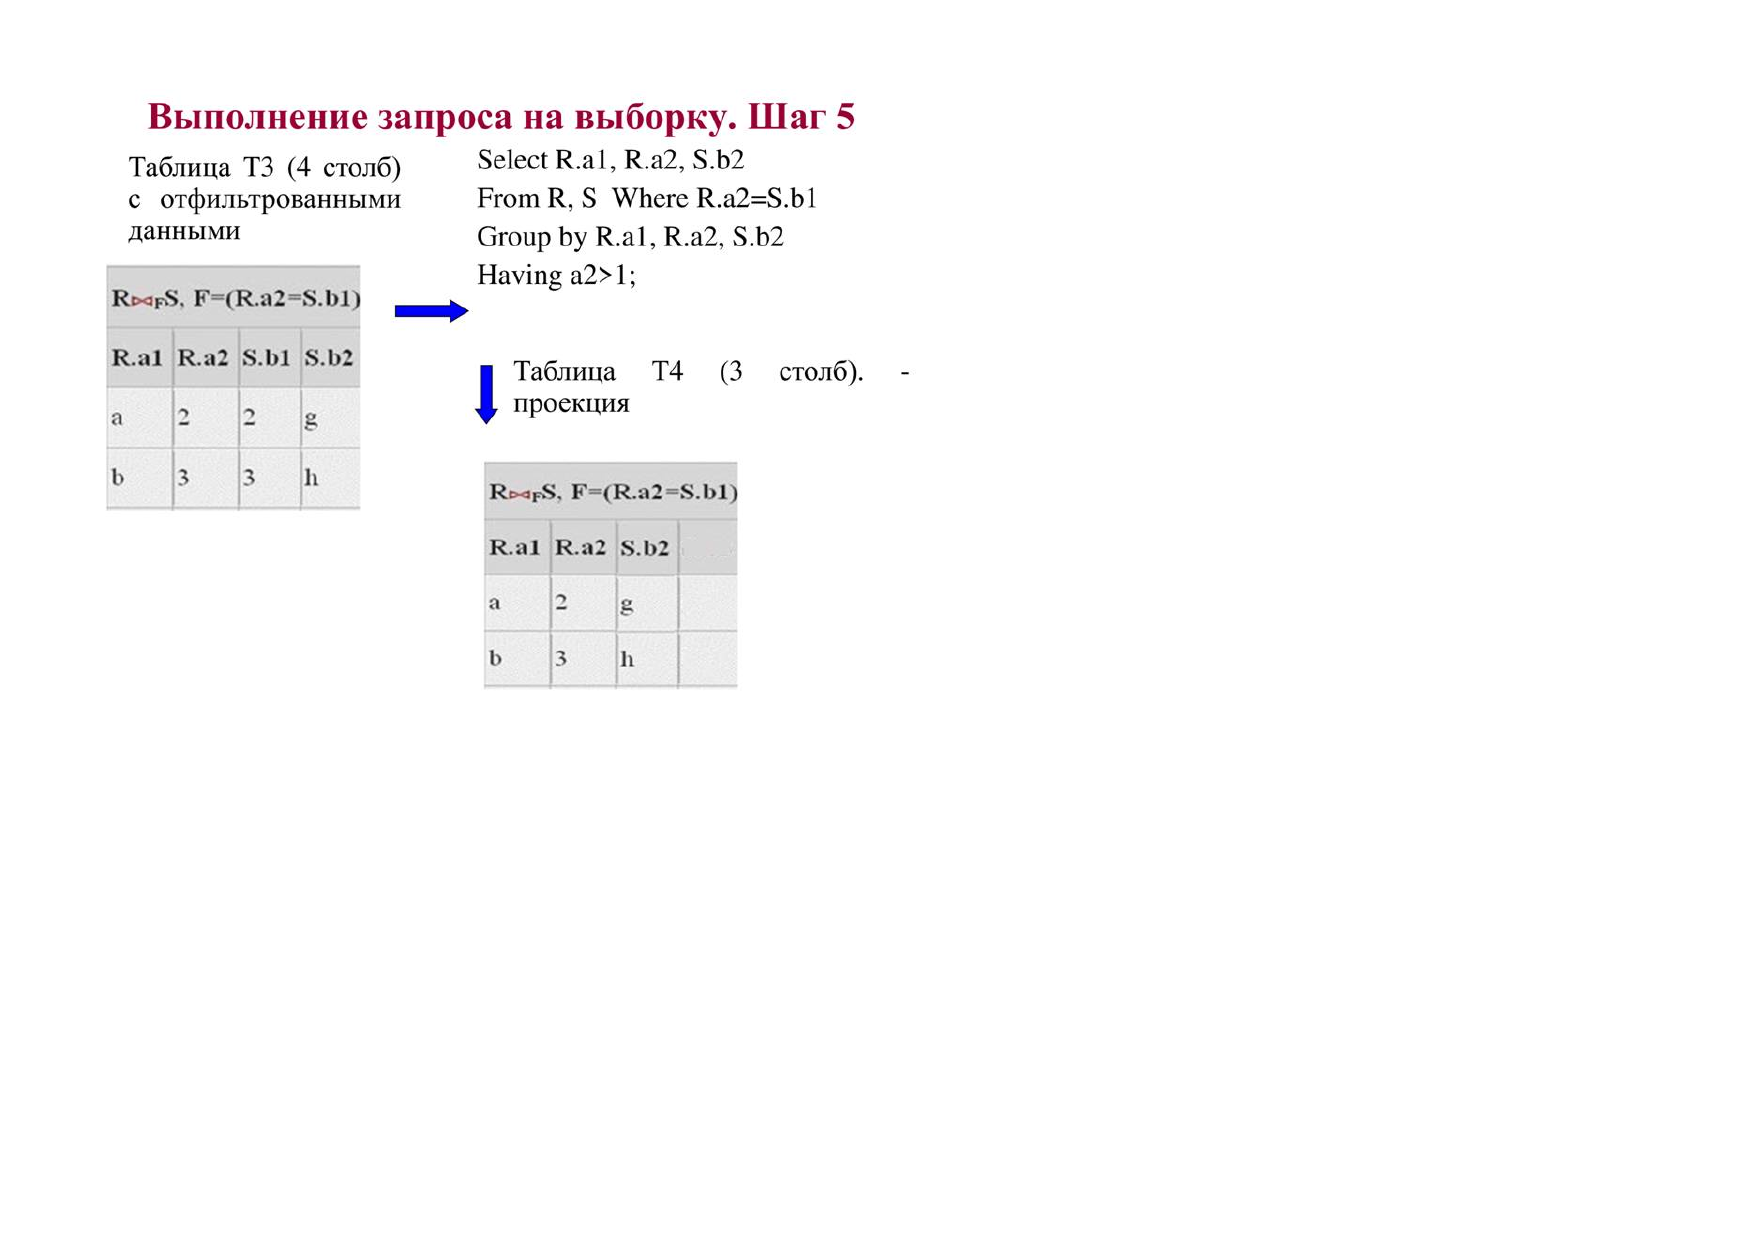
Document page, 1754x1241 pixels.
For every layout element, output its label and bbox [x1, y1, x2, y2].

picture [75, 75, 947, 729]
